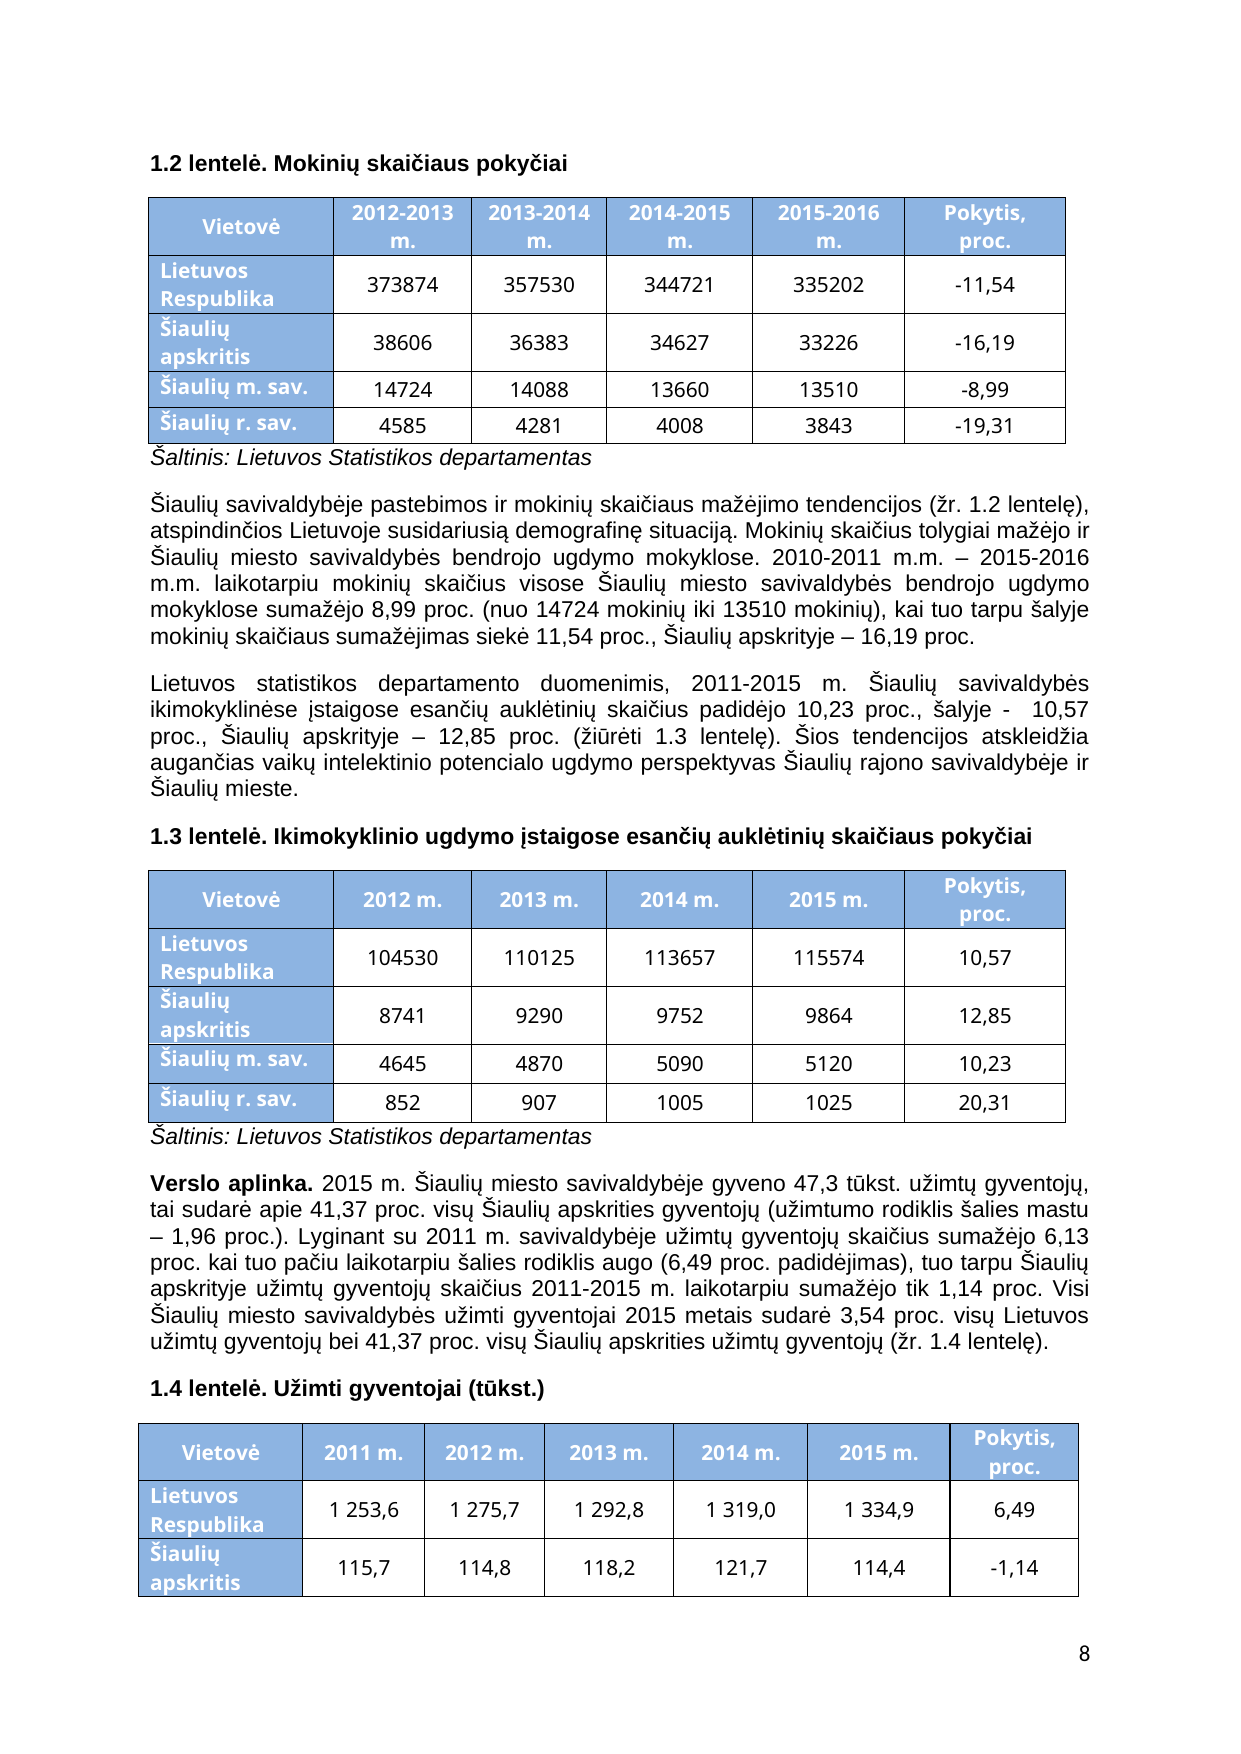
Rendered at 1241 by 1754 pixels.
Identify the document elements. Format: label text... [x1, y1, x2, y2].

table_cell Šiaulių apskritis [139, 1539, 302, 1596]
table_header Vietovė [139, 1424, 302, 1480]
table_header 2011 m. [303, 1424, 424, 1480]
table_cell 38606 [334, 314, 471, 371]
table_cell 3843 [753, 408, 904, 443]
table_cell 9864 [753, 987, 904, 1043]
table_cell 5090 [607, 1045, 752, 1083]
table_cell 110125 [472, 929, 606, 986]
table_cell 335202 [753, 256, 904, 313]
table_cell 8741 [334, 987, 471, 1043]
table_cell 115574 [753, 929, 904, 986]
table_cell 113657 [607, 929, 752, 986]
table_cell 4008 [607, 408, 752, 443]
table_header 2015-2016 m. [753, 198, 904, 255]
table_header 2014 m. [607, 871, 752, 928]
table_cell 115,7 [303, 1539, 424, 1596]
table_cell 5120 [753, 1045, 904, 1083]
table_header 2015 m. [808, 1424, 949, 1480]
table_cell 13660 [607, 372, 752, 407]
table_cell 13510 [753, 372, 904, 407]
table_header Pokytis, proc. [905, 198, 1065, 255]
table_cell Šiaulių apskritis [149, 987, 333, 1043]
table_cell 4585 [334, 408, 471, 443]
text 1.3 lentelė. Ikimokyklinio ugdymo įstaigose esančių auklėtinių skaičiaus pokyčiai [150, 823, 1090, 849]
table_cell -8,99 [905, 372, 1065, 407]
table_cell 344721 [607, 256, 752, 313]
text Šiaulių savivaldybėje pastebimos ir mokinių skaičiaus mažėjimo tendencijos (žr. 1.2 lentelę), atspindinčios Lietuvoje susidariusią demografinę situaciją. Mokinių skaičius tolygiai mažėjo ir Šiaulių miesto savivaldybės bendrojo ugdymo mokyklose. 2010-2011 m.m. – 2015-2016 m.m. laikotarpiu mokinių skaičius visose Šiaulių miesto savivaldybės bendrojo ugdymo mokyklose sumažėjo 8,99 proc. (nuo 14724 mokinių iki 13510 mokinių), kai tuo tarpu šalyje mokinių skaičiaus sumažėjimas siekė 11,54 proc., Šiaulių apskrityje – 16,19 proc. [150, 491, 1090, 649]
table_header Vietovė [149, 871, 333, 928]
table_cell 20,31 [905, 1084, 1065, 1122]
table_cell 104530 [334, 929, 471, 986]
table_cell 1 334,9 [808, 1481, 949, 1538]
table_cell 852 [334, 1084, 471, 1122]
table_cell 118,2 [545, 1539, 673, 1596]
table_cell 114,8 [425, 1539, 544, 1596]
table_header 2014-2015 m. [607, 198, 752, 255]
table_cell 907 [472, 1084, 606, 1122]
table_cell Lietuvos Respublika [149, 256, 333, 313]
table_cell 4870 [472, 1045, 606, 1083]
table_cell -19,31 [905, 408, 1065, 443]
table_cell -16,19 [905, 314, 1065, 371]
text Lietuvos statistikos departamento duomenimis, 2011-2015 m. Šiaulių savivaldybės ikimokyklinėse įstaigose esančių auklėtinių skaičius padidėjo 10,23 proc., šalyje - 10,57 proc., Šiaulių apskrityje – 12,85 proc. (žiūrėti 1.3 lentelę). Šios tendencijos atskleidžia augančias vaikų intelektinio potencialo ugdymo perspektyvas Šiaulių rajono savivaldybėje ir Šiaulių mieste. [150, 670, 1090, 802]
table_header 2012-2013 m. [334, 198, 471, 255]
table_cell 34627 [607, 314, 752, 371]
table_header Pokytis, proc. [905, 871, 1065, 928]
table_cell 36383 [472, 314, 606, 371]
table_cell 1 275,7 [425, 1481, 544, 1538]
table_cell 12,85 [905, 987, 1065, 1043]
table_cell Šiaulių m. sav. [149, 372, 333, 407]
table_cell 114,4 [808, 1539, 949, 1596]
table_cell -1,14 [951, 1539, 1078, 1596]
table_cell 121,7 [674, 1539, 807, 1596]
table_cell 4281 [472, 408, 606, 443]
table_cell 14088 [472, 372, 606, 407]
table_cell 1 292,8 [545, 1481, 673, 1538]
table_cell 1 319,0 [674, 1481, 807, 1538]
table_cell 4645 [334, 1045, 471, 1083]
text Šaltinis: Lietuvos Statistikos departamentas [150, 444, 1090, 470]
table_cell 357530 [472, 256, 606, 313]
table_cell Lietuvos Respublika [149, 929, 333, 986]
table_cell 9290 [472, 987, 606, 1043]
table_header 2013 m. [545, 1424, 673, 1480]
table_cell Šiaulių r. sav. [149, 408, 333, 443]
table_header 2012 m. [334, 871, 471, 928]
table_cell 33226 [753, 314, 904, 371]
table_cell -11,54 [905, 256, 1065, 313]
table_cell 1 253,6 [303, 1481, 424, 1538]
table_header 2013-2014 m. [472, 198, 606, 255]
table_cell Lietuvos Respublika [139, 1481, 302, 1538]
table_cell 14724 [334, 372, 471, 407]
text 1.4 lentelė. Užimti gyventojai (tūkst.) [150, 1375, 1090, 1402]
table_cell Šiaulių apskritis [149, 314, 333, 371]
table_cell 1025 [753, 1084, 904, 1122]
table_cell Šiaulių m. sav. [149, 1045, 333, 1083]
table_cell 1005 [607, 1084, 752, 1122]
text Šaltinis: Lietuvos Statistikos departamentas [150, 1123, 1090, 1149]
table_header Vietovė [149, 198, 333, 255]
table_header 2012 m. [425, 1424, 544, 1480]
table_header 2014 m. [674, 1424, 807, 1480]
table_header Pokytis, proc. [951, 1424, 1078, 1480]
table_cell 10,57 [905, 929, 1065, 986]
table_cell 9752 [607, 987, 752, 1043]
text Verslo aplinka. 2015 m. Šiaulių miesto savivaldybėje gyveno 47,3 tūkst. užimtų gyventojų, tai sudarė apie 41,37 proc. visų Šiaulių apskrities gyventojų (užimtumo rodiklis šalies mastu – 1,96 proc.). Lyginant su 2011 m. savivaldybėje užimtų gyventojų skaičius sumažėjo 6,13 proc. kai tuo pačiu laikotarpiu šalies rodiklis augo (6,49 proc. padidėjimas), tuo tarpu Šiaulių apskrityje užimtų gyventojų skaičius 2011-2015 m. laikotarpiu sumažėjo tik 1,14 proc. Visi Šiaulių miesto savivaldybės užimti gyventojai 2015 metais sudarė 3,54 proc. visų Lietuvos užimtų gyventojų bei 41,37 proc. visų Šiaulių apskrities užimtų gyventojų (žr. 1.4 lentelę). [150, 1170, 1090, 1354]
table_header 2015 m. [753, 871, 904, 928]
text 1.2 lentelė. Mokinių skaičiaus pokyčiai [150, 150, 1090, 176]
table_cell 6,49 [951, 1481, 1078, 1538]
table_cell 10,23 [905, 1045, 1065, 1083]
table_cell Šiaulių r. sav. [149, 1084, 333, 1122]
table_cell 373874 [334, 256, 471, 313]
table_header 2013 m. [472, 871, 606, 928]
